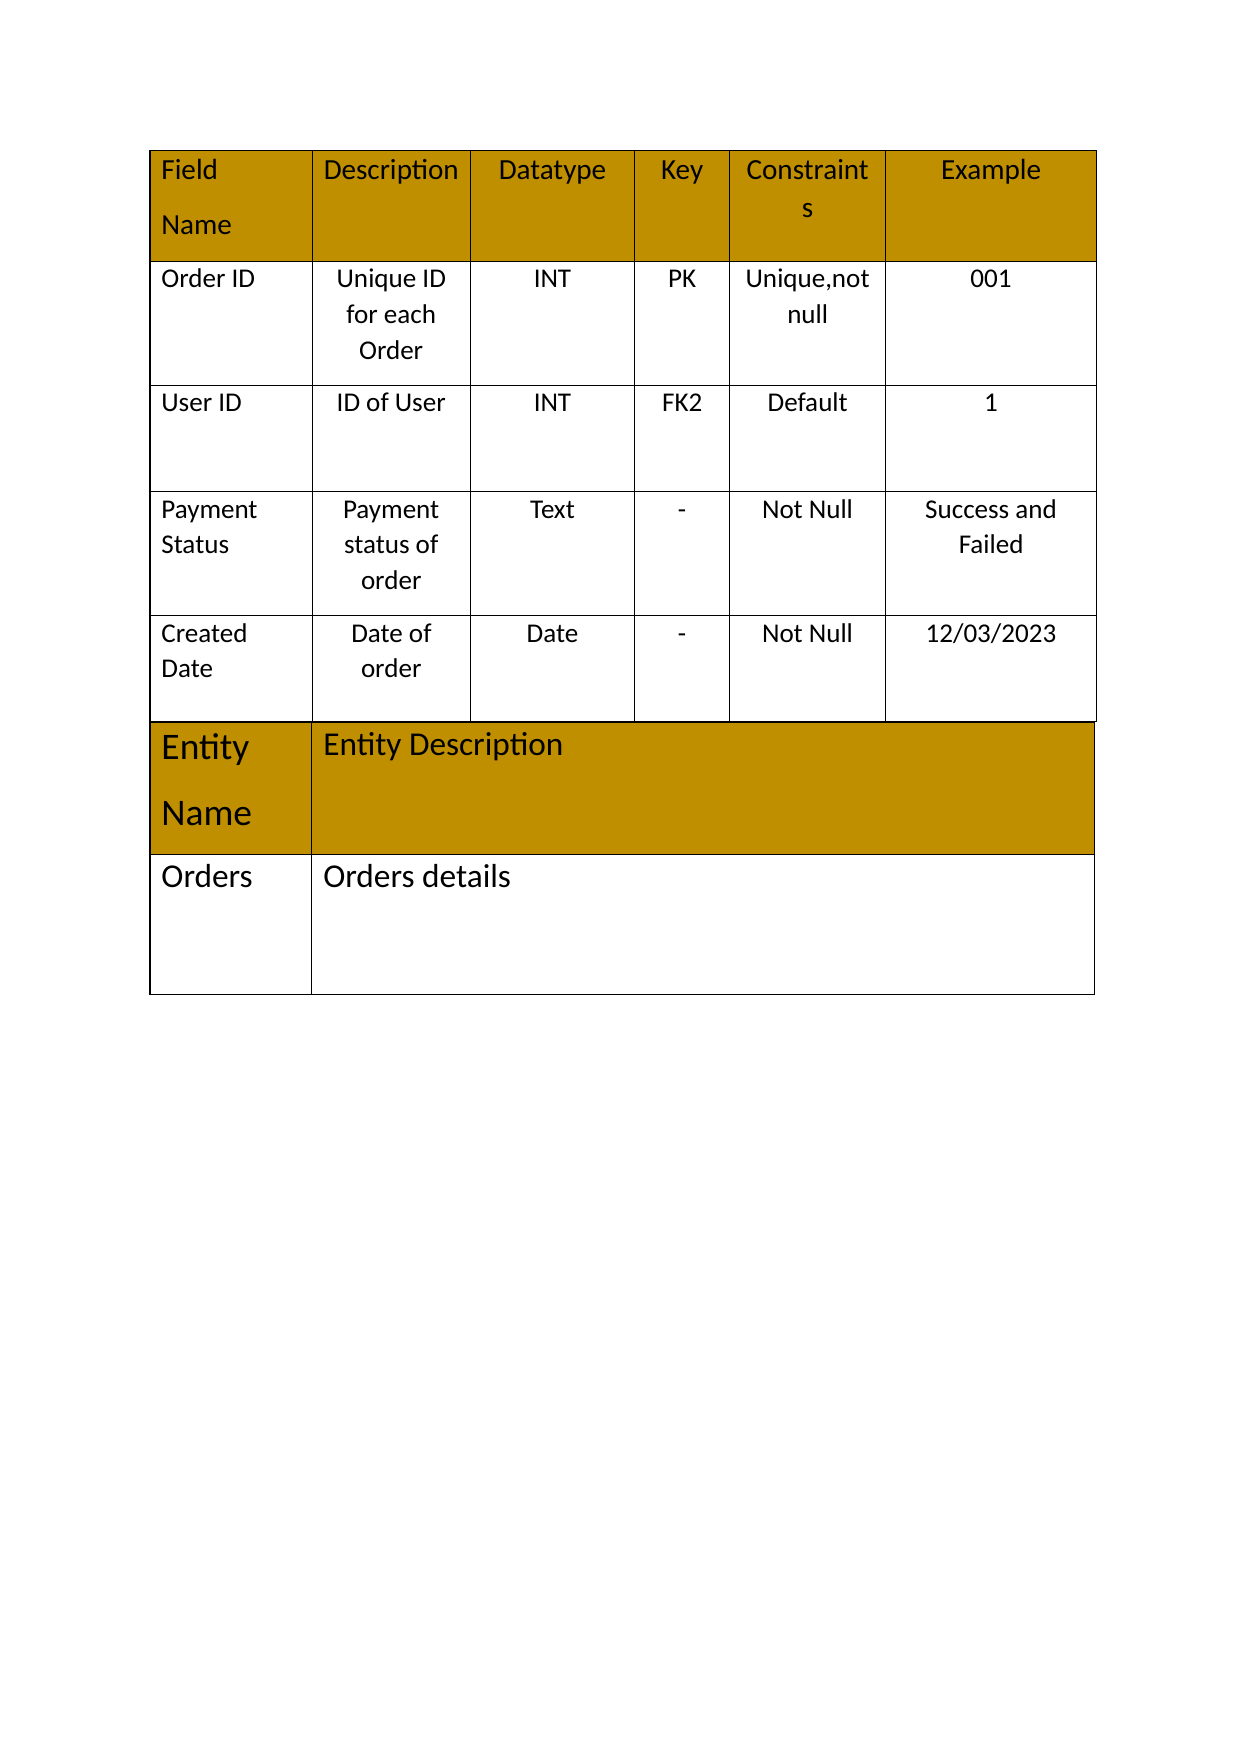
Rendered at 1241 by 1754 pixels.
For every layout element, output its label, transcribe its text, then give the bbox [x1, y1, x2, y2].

table_cell Date of order [313, 616, 470, 721]
table_header Entity Description [312, 723, 1094, 854]
table_cell FK2 [635, 386, 729, 491]
table_cell User ID [151, 386, 312, 491]
table_cell Payment Status [151, 492, 312, 615]
table_cell PK [635, 262, 729, 384]
table_cell - [635, 492, 729, 615]
table_cell Text [471, 492, 634, 615]
table_header Example [886, 151, 1096, 261]
table_cell INT [471, 386, 634, 491]
table_header Entity Name [151, 723, 311, 854]
table_cell Order ID [151, 262, 312, 384]
table_header Constraints [730, 151, 885, 261]
table_cell Payment status of order [313, 492, 470, 615]
table_cell Success and Failed [886, 492, 1096, 615]
table_cell 001 [886, 262, 1096, 384]
table_cell INT [471, 262, 634, 384]
table_cell 12/03/2023 [886, 616, 1096, 721]
table_cell Orders details [312, 855, 1094, 994]
table_cell ID of User [313, 386, 470, 491]
table_header Key [635, 151, 729, 261]
table_cell Not Null [730, 616, 885, 721]
table_cell 1 [886, 386, 1096, 491]
table_cell Default [730, 386, 885, 491]
table_cell Unique,not null [730, 262, 885, 384]
table_cell Created Date [151, 616, 312, 721]
table_cell Date [471, 616, 634, 721]
table_header Field Name [151, 151, 312, 261]
table_cell - [635, 616, 729, 721]
table_header Datatype [471, 151, 634, 261]
table_cell Orders [151, 855, 311, 994]
table_cell Not Null [730, 492, 885, 615]
table_header Description [313, 151, 470, 261]
table_cell Unique ID for each Order [313, 262, 470, 384]
